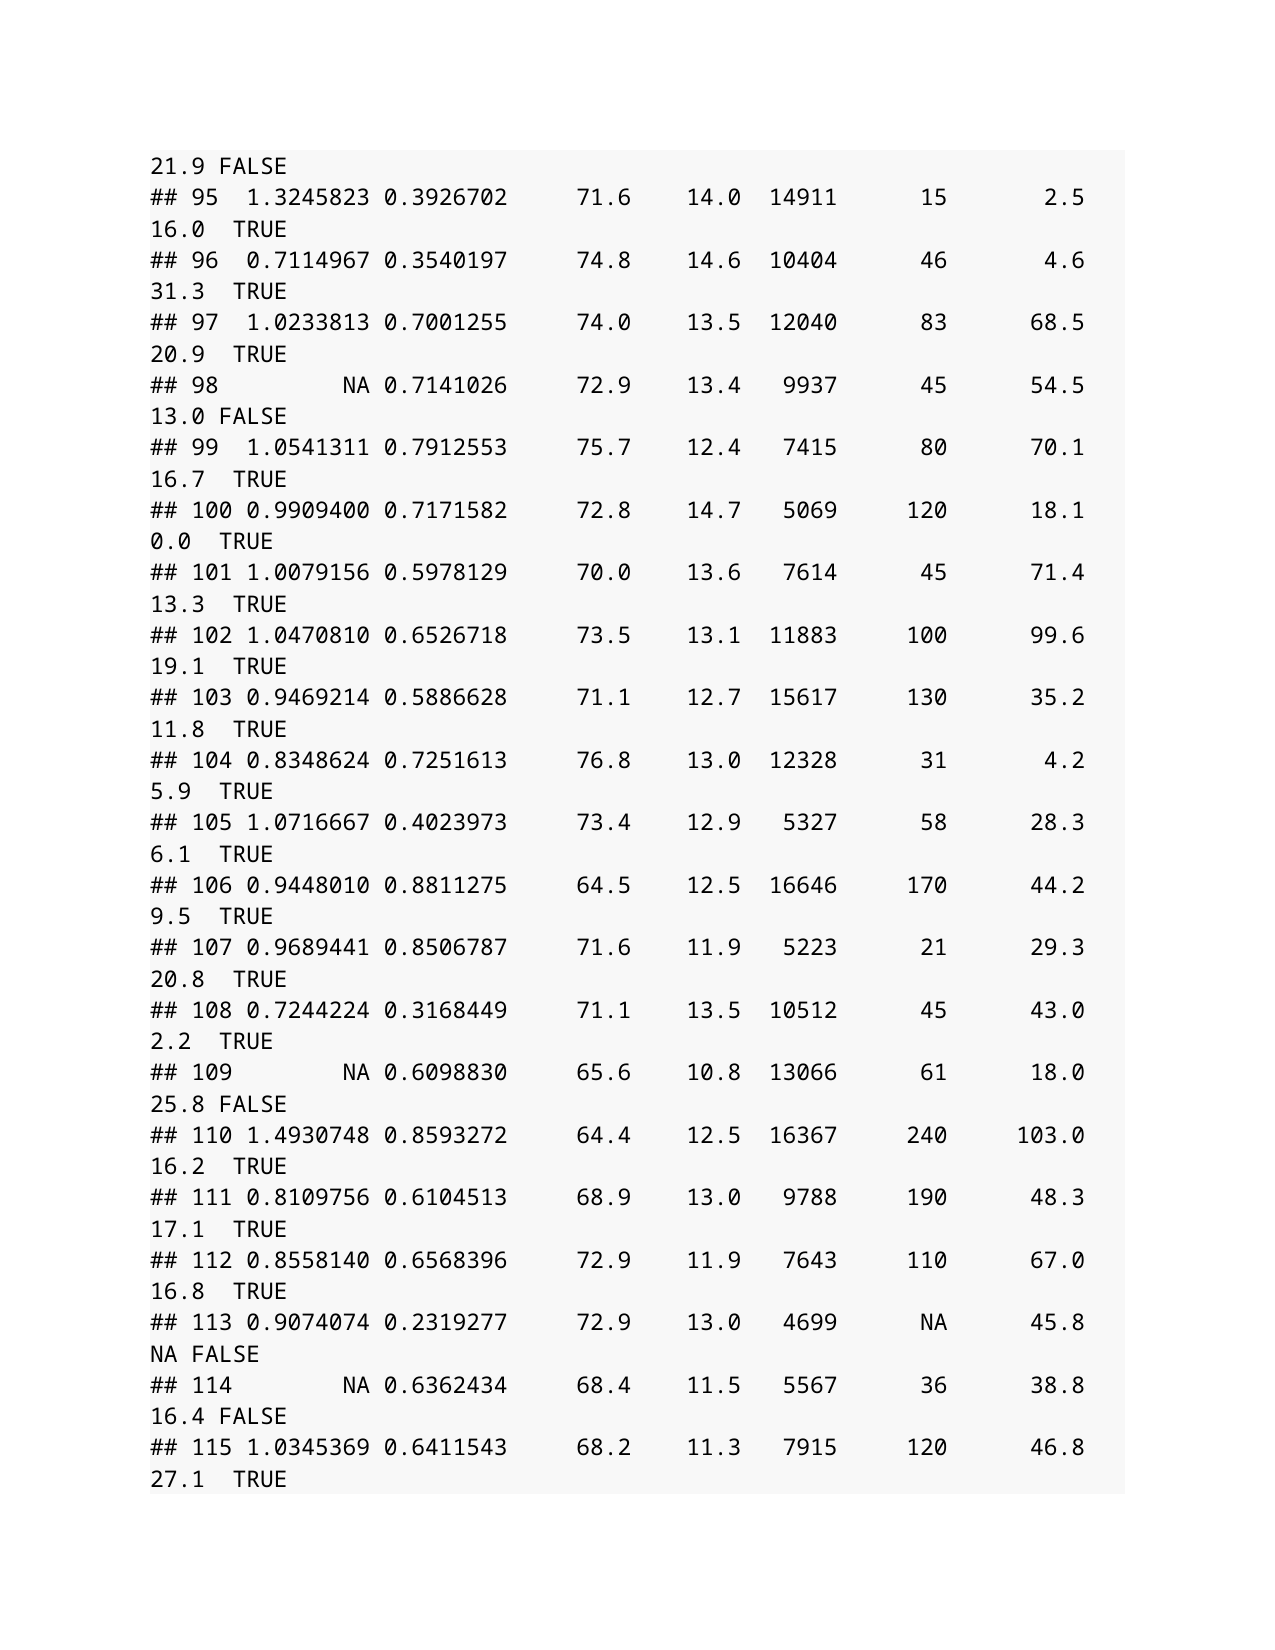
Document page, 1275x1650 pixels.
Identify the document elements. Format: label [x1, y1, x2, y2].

text [150, 150, 1125, 1494]
